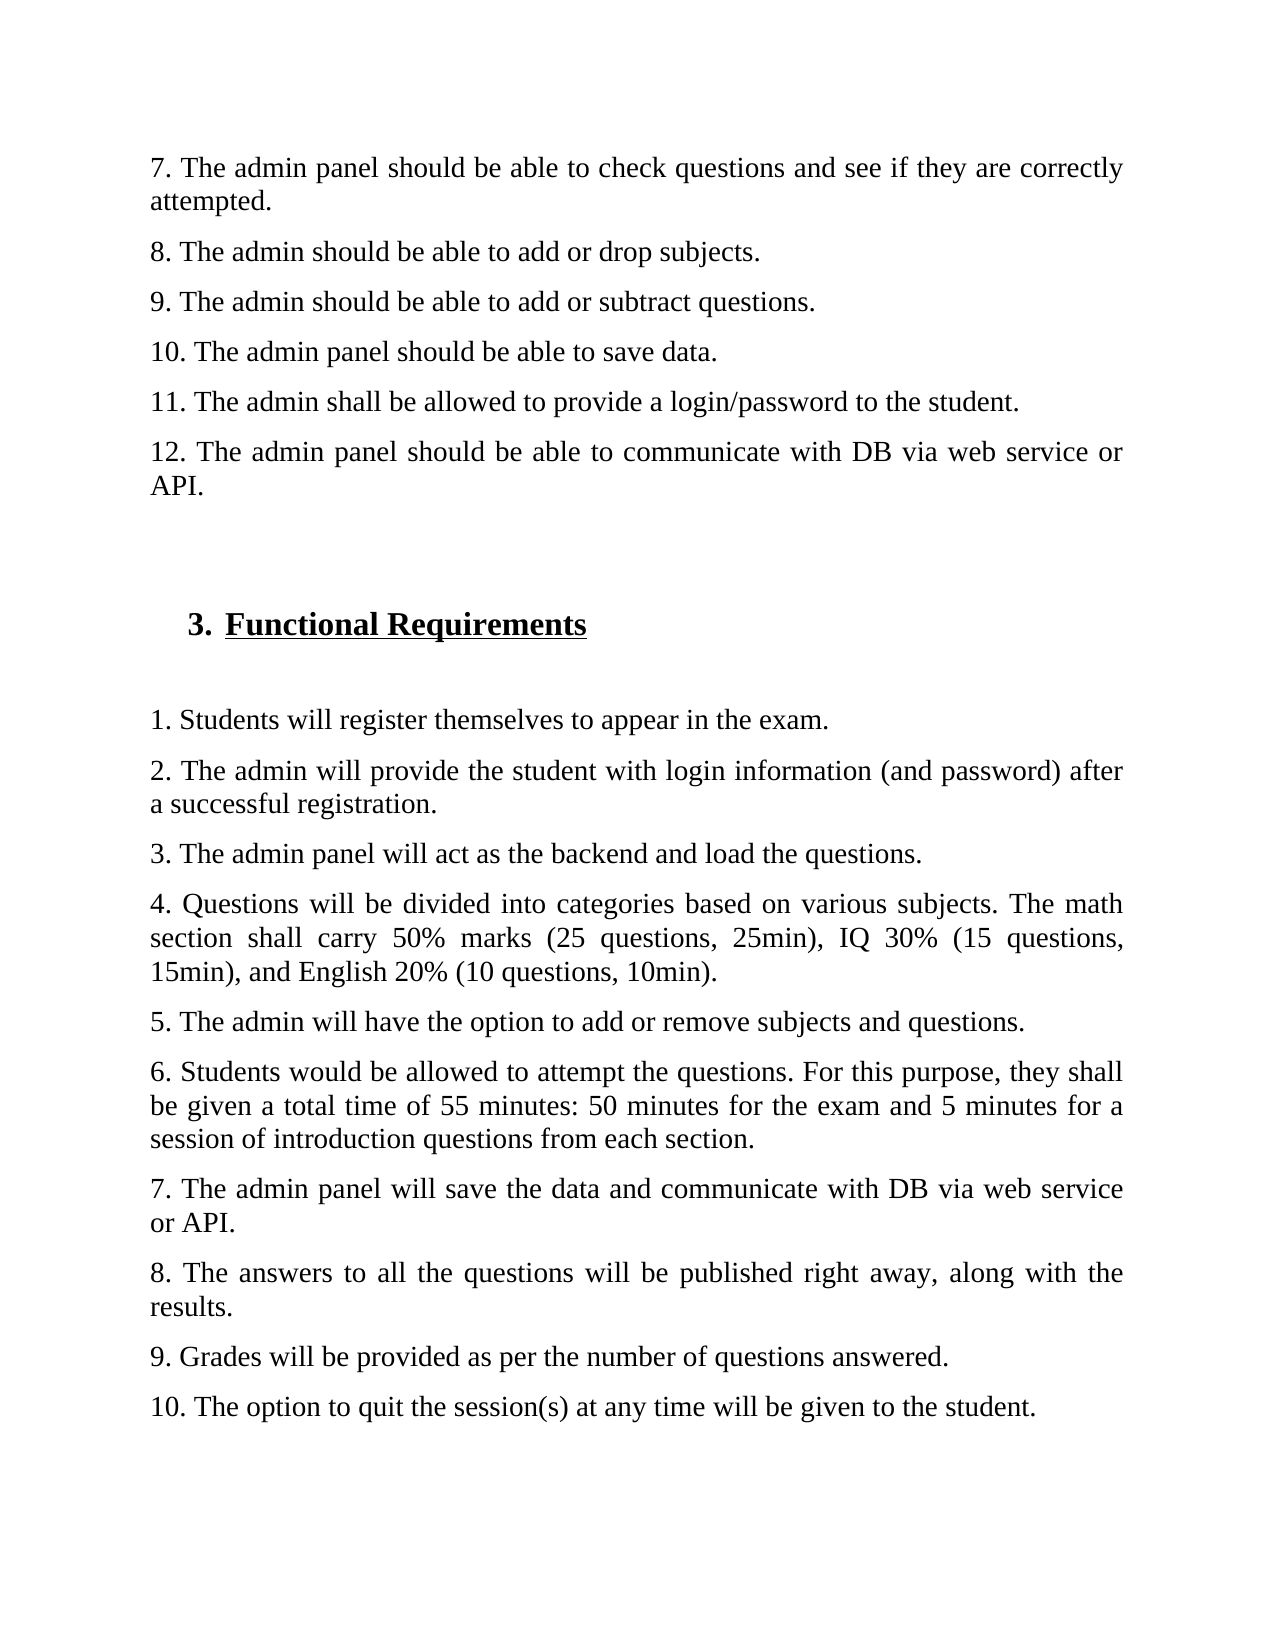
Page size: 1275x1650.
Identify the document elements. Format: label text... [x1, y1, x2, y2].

text 10. The admin panel should be able to save data. [150, 334, 1125, 368]
text 1. Students will register themselves to appear in the exam. [150, 702, 1125, 736]
text 7. The admin panel should be able to check questions and see if they are correctly attempted. [150, 150, 1125, 217]
text 4. Questions will be divided into categories based on various subjects. The math section shall carry 50% marks (25 questions, 25min), IQ 30% (15 questions, 15min), and English 20% (10 questions, 10min). [150, 887, 1125, 987]
text 5. The admin will have the option to add or remove subjects and questions. [150, 1004, 1125, 1037]
text 12. The admin panel should be able to communicate with DB via web service or API. [150, 434, 1125, 502]
text 6. Students would be allowed to attempt the questions. For this purpose, they shall be given a total time of 55 minutes: 50 minutes for the exam and 5 minutes for a session of introduction questions from each section. [150, 1054, 1125, 1155]
text 9. The admin should be able to add or subtract questions. [150, 284, 1125, 317]
text 11. The admin shall be allowed to provide a login/password to the student. [150, 384, 1125, 418]
text 9. Grades will be provided as per the number of questions answered. [150, 1339, 1125, 1372]
text 2. The admin will provide the student with login information (and password) after a successful registration. [150, 753, 1125, 820]
text 10. The option to quit the session(s) at any time will be given to the student. [150, 1389, 1125, 1423]
subtitle Functional Requirements [187, 604, 1125, 643]
text 8. The admin should be able to add or drop subjects. [150, 234, 1125, 267]
text 8. The answers to all the questions will be published right away, along with the results. [150, 1255, 1125, 1322]
text 3. The admin panel will act as the backend and load the questions. [150, 836, 1125, 870]
text 7. The admin panel will save the data and communicate with DB via web service or API. [150, 1171, 1125, 1238]
